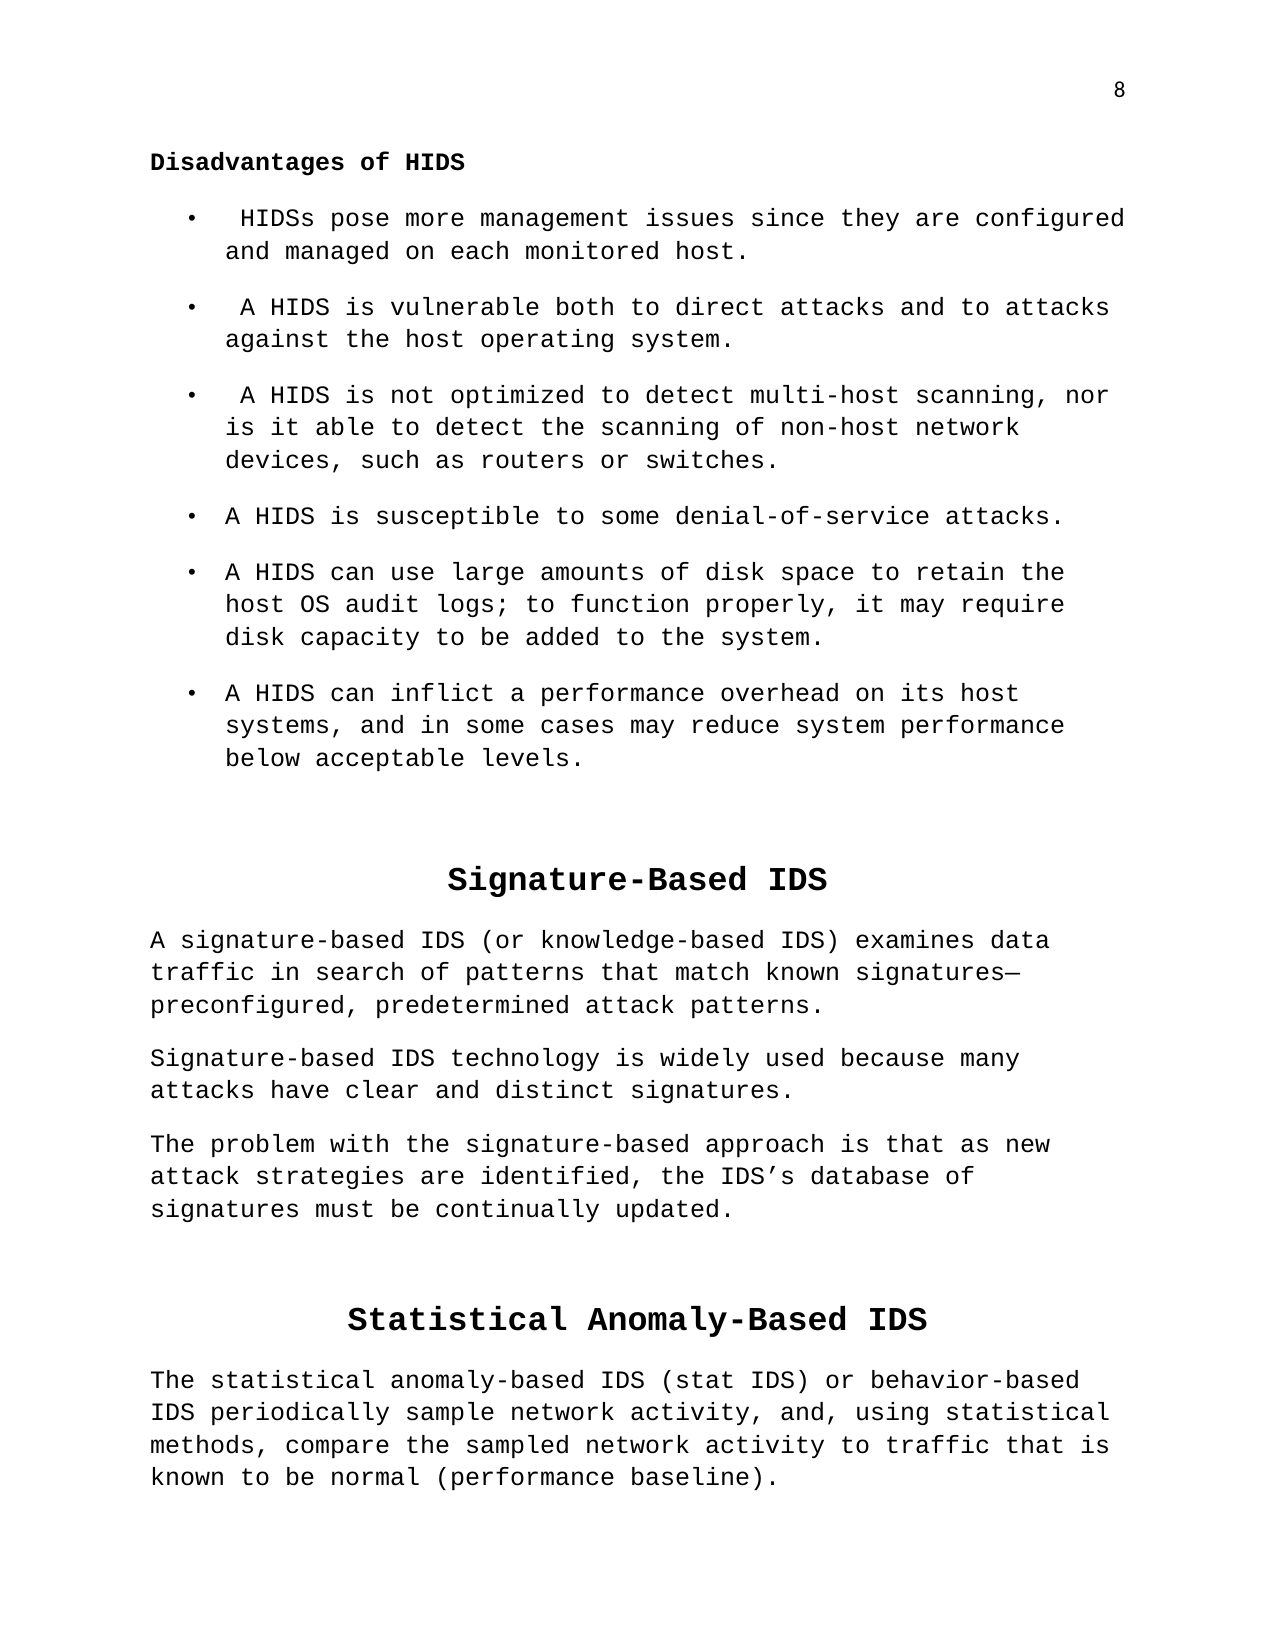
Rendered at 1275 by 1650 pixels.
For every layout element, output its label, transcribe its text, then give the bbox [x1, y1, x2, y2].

list A HIDS is susceptible to some denial-of-service attacks. [187, 501, 1125, 532]
text The problem with the signature-based approach is that as new attack strategies are identified, the IDS’s database of signatures must be continually updated. [150, 1131, 1125, 1225]
text Signature-based IDS technology is widely used because many attacks have clear and distinct signatures. [150, 1046, 1125, 1106]
text A signature-based IDS (or knowledge-based IDS) examines data traffic in search of patterns that match known signatures—preconfigured, predetermined attack patterns. [150, 927, 1125, 1021]
list A HIDS can inflict a performance overhead on its host systems, and in some cases may reduce system performance below acceptable levels. [187, 678, 1125, 774]
list A HIDS can use large amounts of disk space to retain the host OS audit logs; to function properly, it may require disk capacity to be added to the system. [187, 557, 1125, 653]
list A HIDS is vulnerable both to direct attacks and to attacks against the host operating system. [187, 292, 1125, 355]
text The statistical anomaly-based IDS (stat IDS) or behavior-based IDS periodically sample network activity, and, using statistical methods, compare the sampled network activity to traffic that is known to be normal (performance baseline). [150, 1367, 1125, 1493]
text Disadvantages of HIDS [150, 150, 1125, 178]
list HIDSs pose more management issues since they are configured and managed on each monitored host. [187, 203, 1125, 267]
text Statistical Anomaly-Based IDS [150, 1303, 1125, 1341]
text Signature-Based IDS [150, 863, 1125, 901]
list A HIDS is not optimized to detect multi-host scanning, nor is it able to detect the scanning of non-host network devices, such as routers or switches. [187, 380, 1125, 476]
